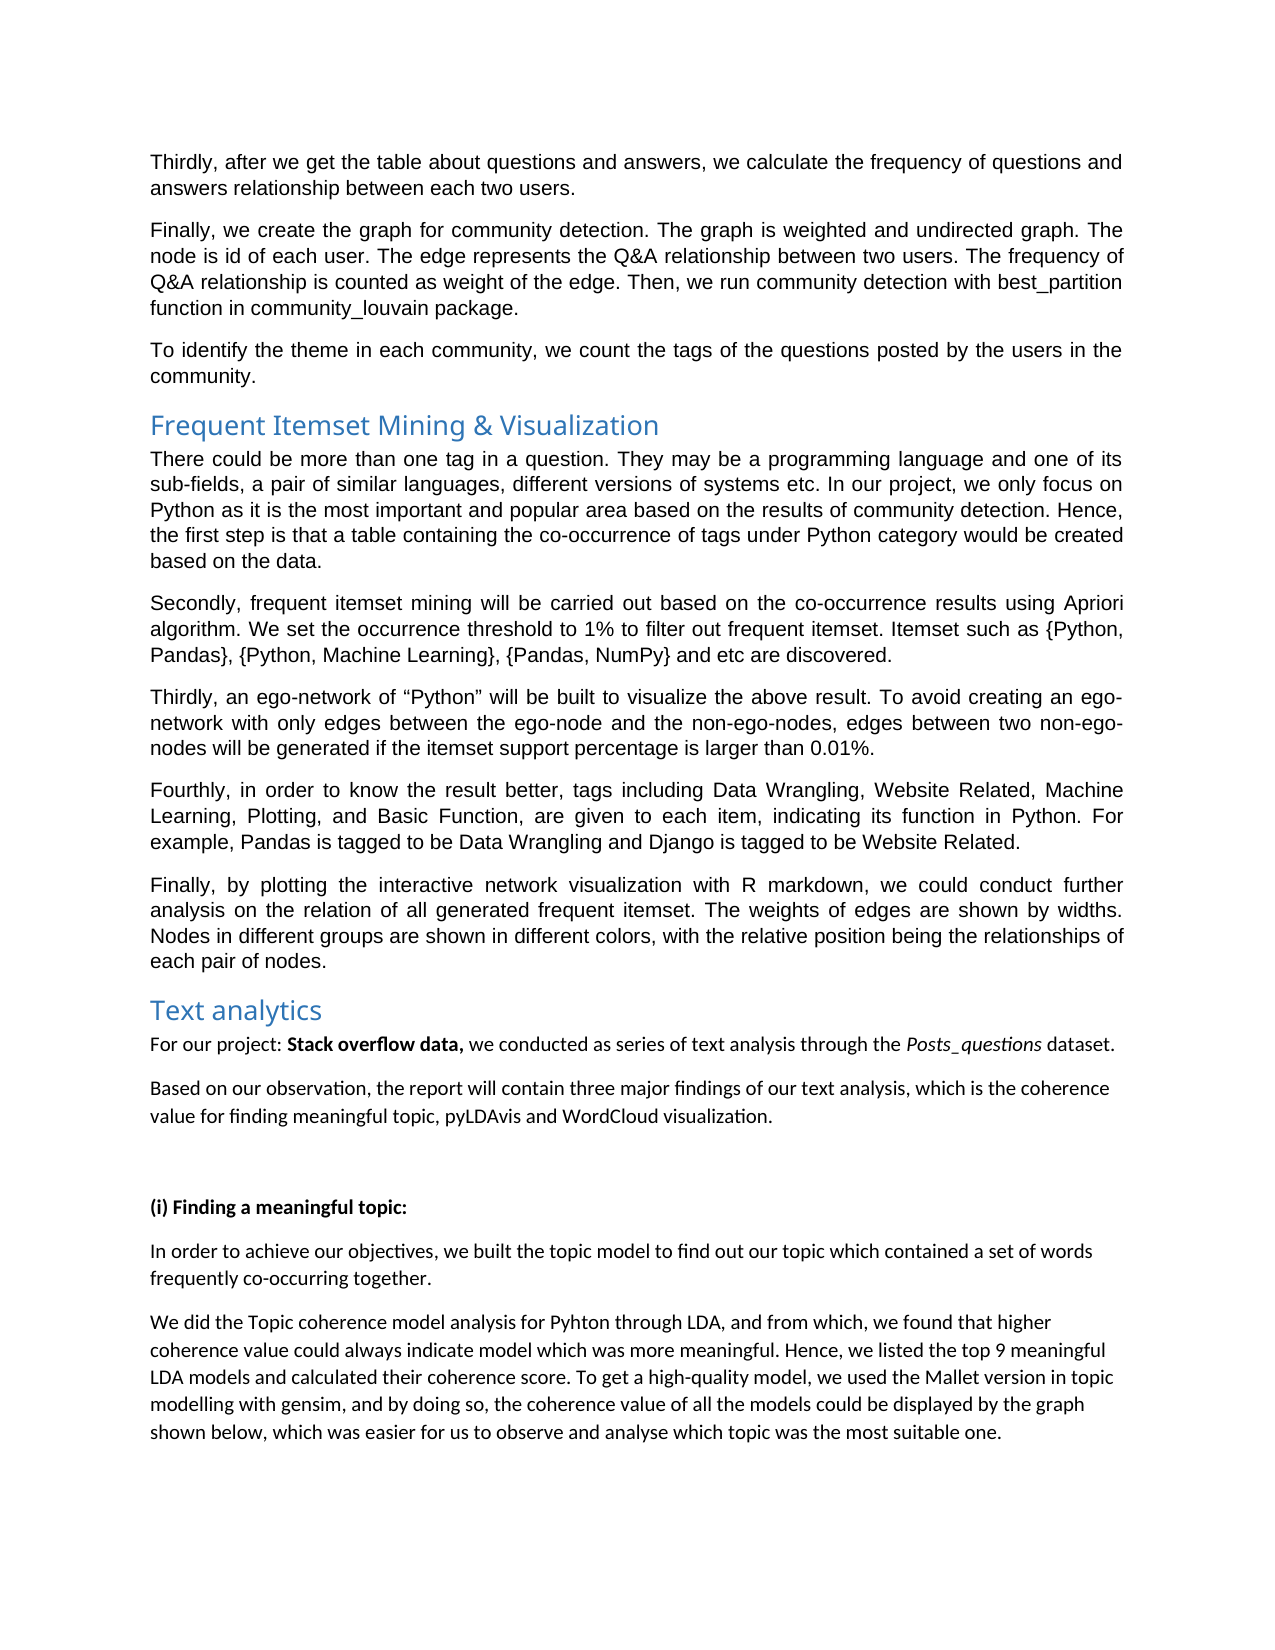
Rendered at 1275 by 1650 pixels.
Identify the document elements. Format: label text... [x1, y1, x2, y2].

text There could be more than one tag in a question. They may be a programming language and one of its sub-fields, a pair of similar languages, different versions of systems etc. In our project, we only focus on Python as it is the most important and popular area based on the results of community detection. Hence, the first step is that a table containing the co-occurrence of tags under Python category would be created based on the data. [150, 446, 1125, 573]
text In order to achieve our objectives, we built the topic model to find out our topic which contained a set of words frequently co-occurring together. [150, 1238, 1125, 1291]
subtitle Text analytics [150, 992, 1125, 1028]
text Fourthly, in order to know the result better, tags including Data Wrangling, Website Related, Machine Learning, Plotting, and Basic Function, are given to each item, indicating its function in Python. For example, Pandas is tagged to be Data Wrangling and Django is tagged to be Website Related. [150, 778, 1125, 854]
text Thirdly, an ego-network of “Python” will be built to visualize the above result. To avoid creating an ego-network with only edges between the ego-node and the non-ego-nodes, edges between two non-ego-nodes will be generated if the itemset support percentage is larger than 0.01%. [150, 685, 1125, 760]
text For our project: Stack overflow data, we conducted as series of text analysis through the Posts_questions dataset. [150, 1031, 1125, 1057]
text (i) Finding a meaningful topic: [150, 1194, 1125, 1219]
text Finally, we create the graph for community detection. The graph is weighted and undirected graph. The node is id of each user. The edge represents the Q&A relationship between two users. The frequency of Q&A relationship is counted as weight of the edge. Then, we run community detection with best_partition function in community_louvain package. [150, 218, 1125, 320]
text Finally, by plotting the interactive network visualization with R markdown, we could conduct further analysis on the relation of all generated frequent itemset. The weights of edges are shown by widths. Nodes in different groups are shown in different colors, with the relative position being the relationships of each pair of nodes. [150, 872, 1125, 973]
subtitle Frequent Itemset Mining & Visualization [150, 407, 1125, 443]
text Thirdly, after we get the table about questions and answers, we calculate the frequency of questions and answers relationship between each two users. [150, 150, 1125, 200]
text We did the Topic coherence model analysis for Pyhton through LDA, and from which, we found that higher coherence value could always indicate model which was more meaningful. Hence, we listed the top 9 meaningful LDA models and calculated their coherence score. To get a high-quality model, we used the Mallet version in topic modelling with gensim, and by doing so, the coherence value of all the models could be displayed by the graph shown below, which was easier for us to observe and analyse which topic was the most suitable one. [150, 1309, 1125, 1444]
text Secondly, frequent itemset mining will be carried out based on the co-occurrence results using Apriori algorithm. We set the occurrence threshold to 1% to filter out frequent itemset. Itemset such as {Python, Pandas}, {Python, Machine Learning}, {Pandas, NumPy} and etc are discovered. [150, 591, 1125, 666]
text To identify the theme in each community, we count the tags of the questions posted by the users in the community. [150, 338, 1125, 388]
text Based on our observation, the report will contain three major findings of our text analysis, which is the coherence value for finding meaningful topic, pyLDAvis and WordCloud visualization. [150, 1076, 1125, 1128]
